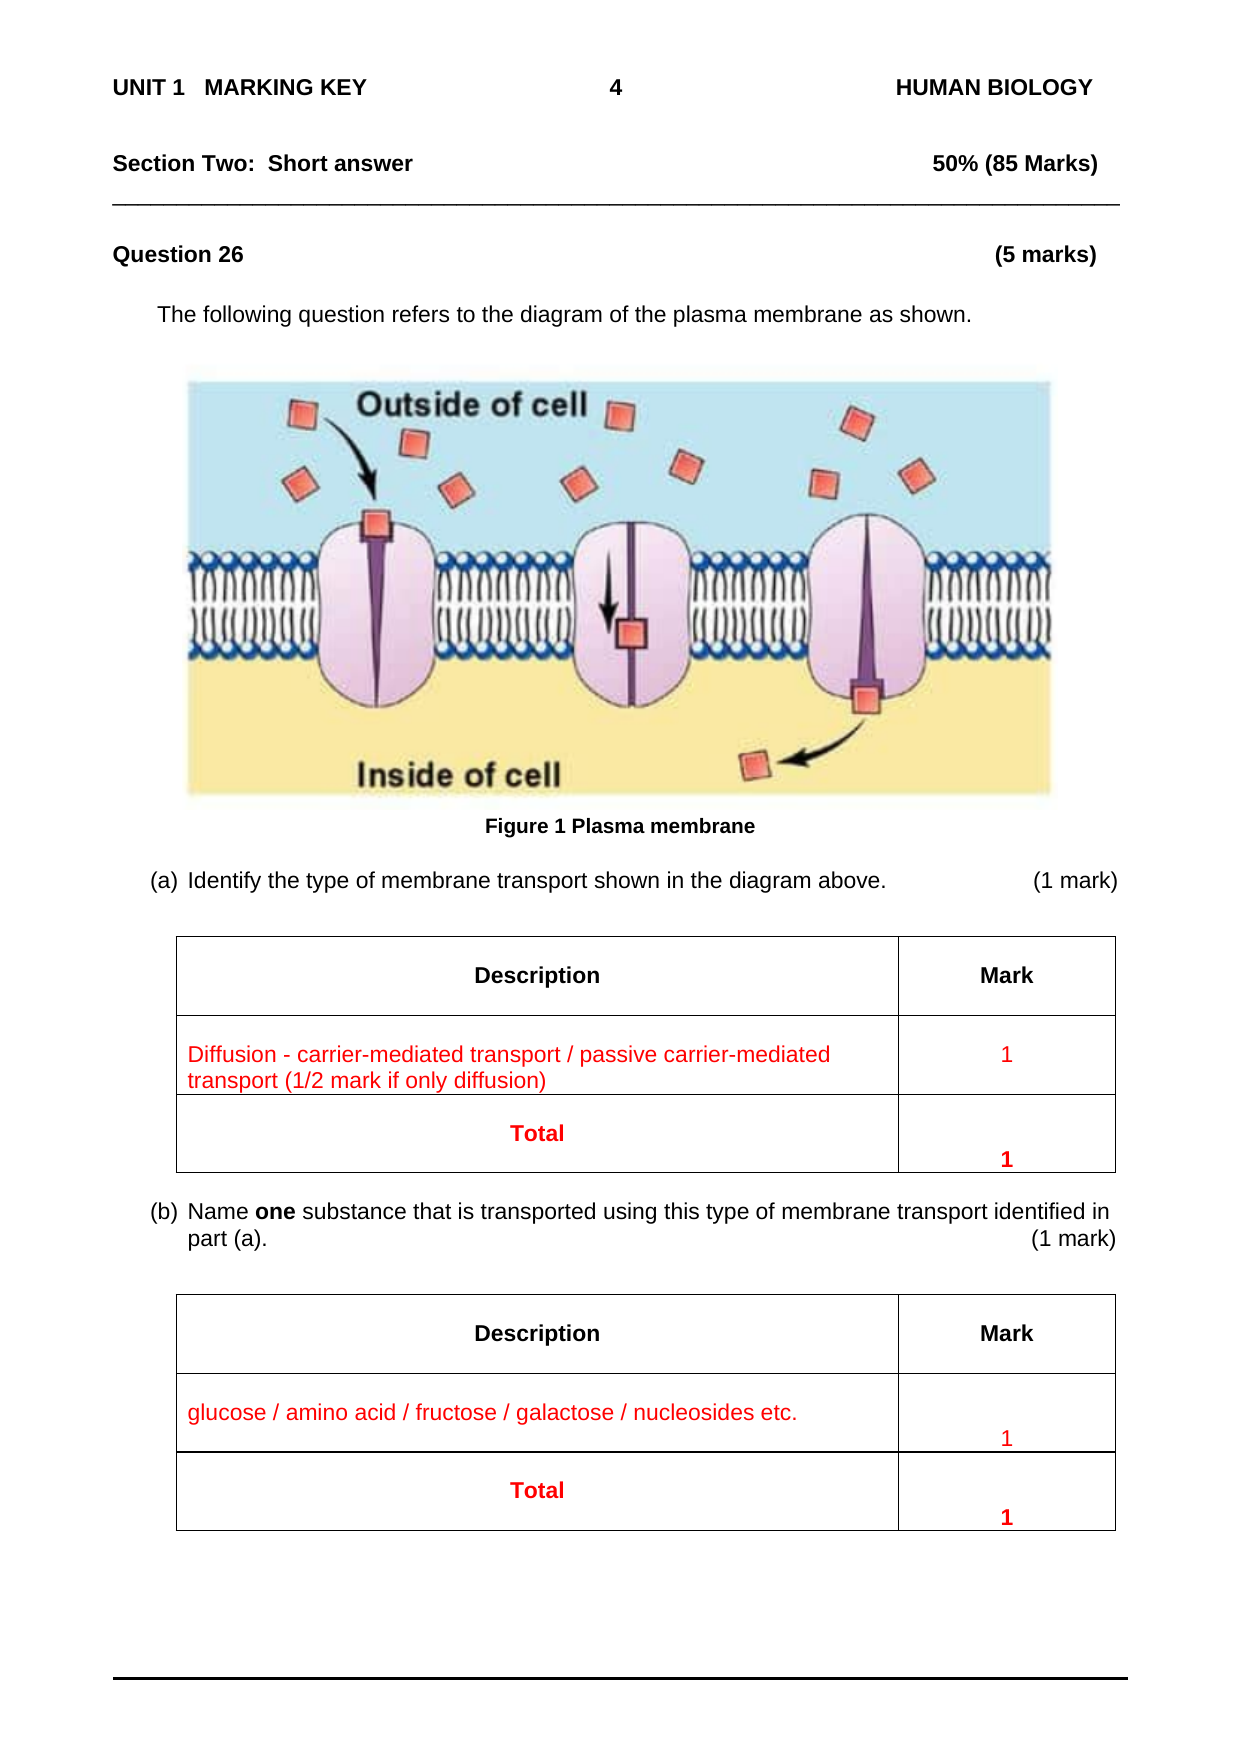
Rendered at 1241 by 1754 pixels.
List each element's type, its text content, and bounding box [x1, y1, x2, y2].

text The following question refers to the diagram of the plasma membrane as shown. [112, 301, 1128, 327]
table_cell Diffusion - carrier-mediated transport / passive carrier-mediated transport (1/2 mark if only diffusion) [177, 1016, 898, 1093]
text Question 26 (5 marks) [112, 241, 1128, 267]
table_cell 1 [899, 1374, 1115, 1451]
table_header Mark [899, 937, 1115, 1015]
list Name one substance that is transported using this type of membrane transport identified in part (a). (1 mark) [150, 1198, 1128, 1251]
table_cell 1 [899, 1095, 1115, 1172]
list Identify the type of membrane transport shown in the diagram above. (1 mark) [150, 867, 1128, 893]
picture [182, 361, 1059, 810]
table_header Mark [899, 1295, 1115, 1373]
text _______________________________________________________________________________ [112, 180, 1128, 207]
table_cell Total [177, 1095, 898, 1172]
table_cell 1 [899, 1453, 1115, 1530]
table_header Description [177, 1295, 898, 1373]
table_cell 1 [899, 1016, 1115, 1093]
table_cell Total [177, 1453, 898, 1530]
table_cell glucose / amino acid / fructose / galactose / nucleosides etc. [177, 1374, 898, 1451]
text Section Two: Short answer 50% (85 Marks) [112, 150, 1128, 176]
text Figure 1 Plasma membrane [112, 814, 1128, 838]
table_header Description [177, 937, 898, 1015]
